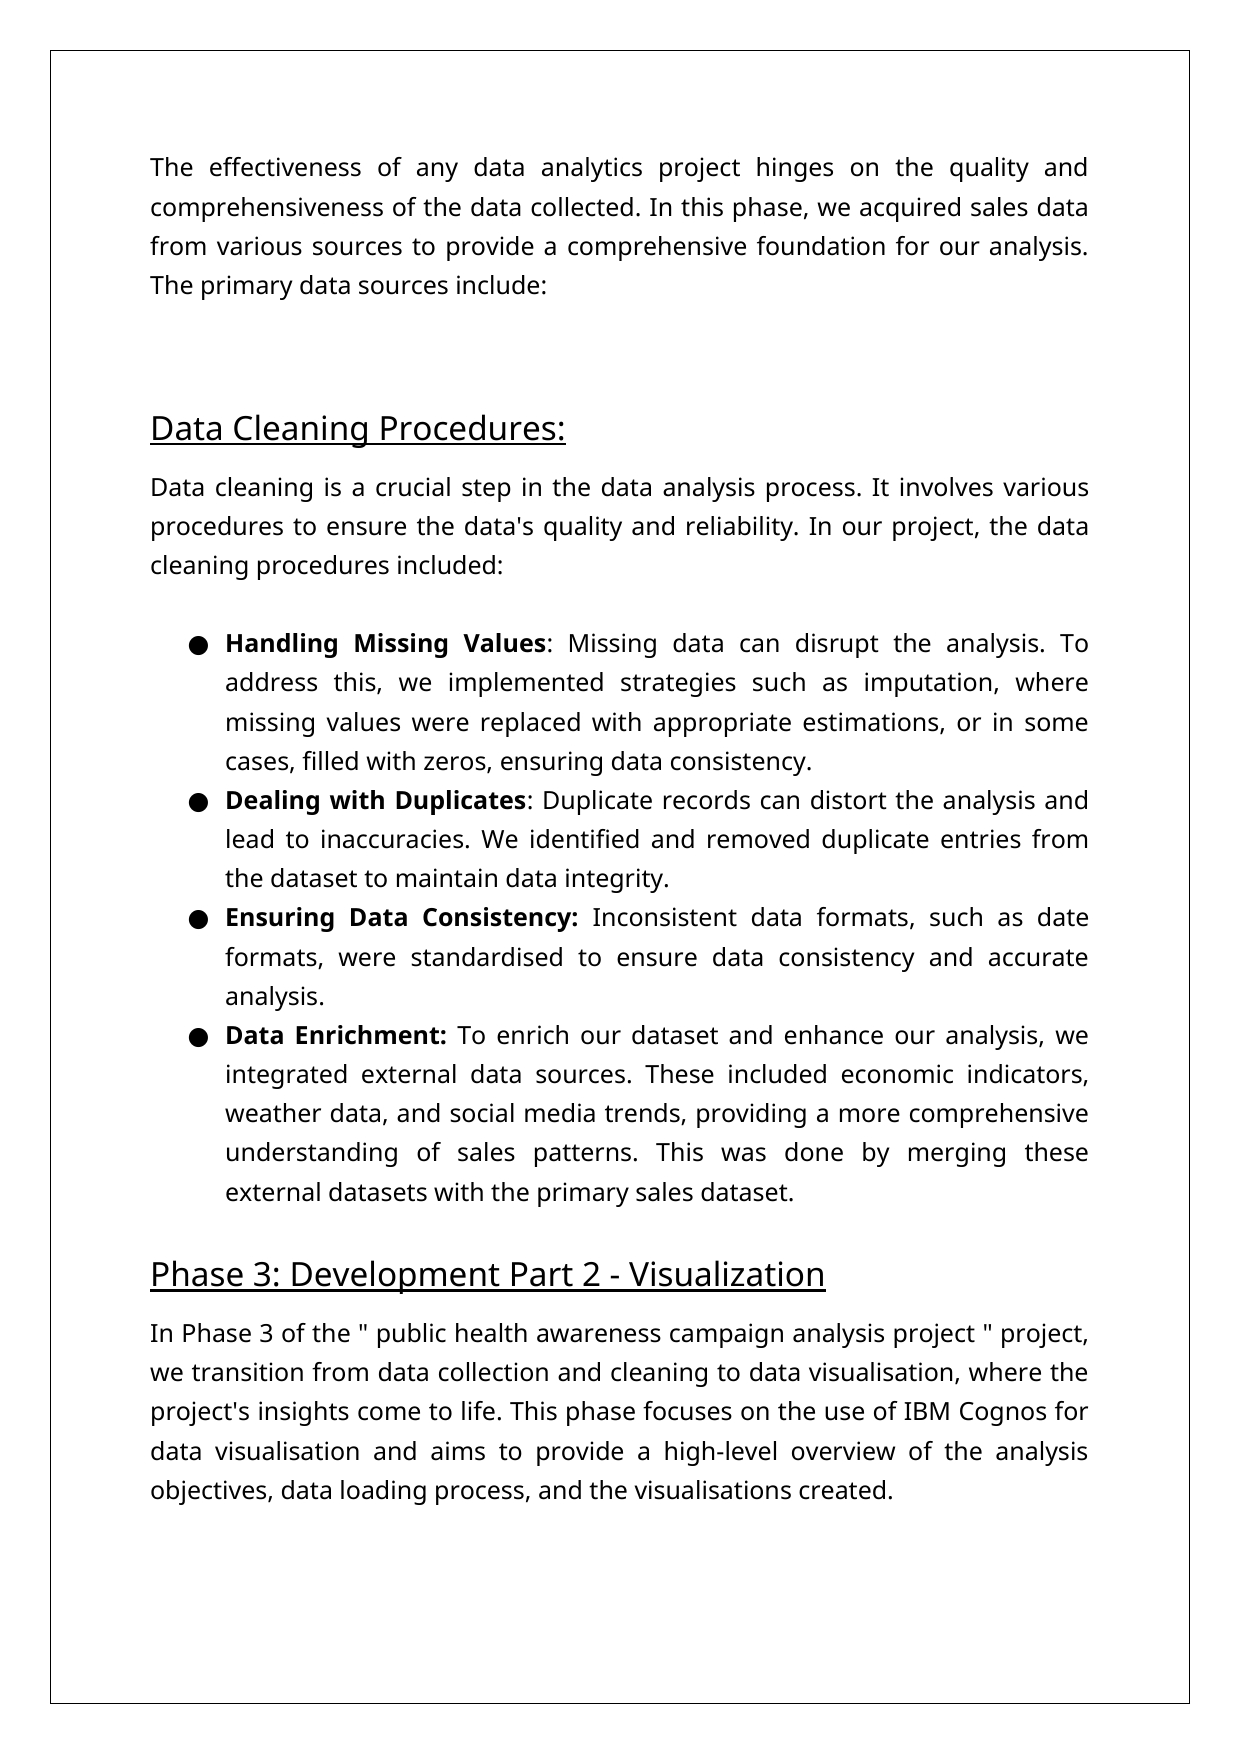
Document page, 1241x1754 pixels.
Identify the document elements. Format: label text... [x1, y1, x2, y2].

list Ensuring Data Consistency: Inconsistent data formats, such as date formats, were standardised to ensure data consistency and accurate analysis. [187, 900, 1090, 1012]
text In Phase 3 of the " public health awareness campaign analysis project " project, we transition from data collection and cleaning to data visualisation, where the project's insights come to life. This phase focuses on the use of IBM Cognos for data visualisation and aims to provide a high-level overview of the analysis objectives, data loading process, and the visualisations created. [150, 1316, 1090, 1506]
text The effectiveness of any data analytics project hinges on the quality and comprehensiveness of the data collected. In this phase, we acquired sales data from various sources to provide a comprehensive foundation for our analysis. The primary data sources include: [150, 150, 1090, 302]
text Data cleaning is a crucial step in the data analysis process. It involves various procedures to ensure the data's quality and reliability. In our project, the data cleaning procedures included: [150, 469, 1090, 582]
list Dealing with Duplicates: Duplicate records can distort the analysis and lead to inaccuracies. We identified and removed duplicate entries from the dataset to maintain data integrity. [187, 783, 1090, 895]
list Handling Missing Values: Missing data can disrupt the analysis. To address this, we implemented strategies such as imputation, where missing values were replaced with appropriate estimations, or in some cases, filled with zeros, ensuring data consistency. [187, 626, 1090, 777]
subtitle Phase 3: Development Part 2 - Visualization [150, 1251, 1090, 1296]
list Data Enrichment: To enrich our dataset and enhance our analysis, we integrated external data sources. These included economic indicators, weather data, and social media trends, providing a more comprehensive understanding of sales patterns. This was done by merging these external datasets with the primary sales dataset. [187, 1018, 1090, 1208]
subtitle Data Cleaning Procedures: [150, 404, 1090, 450]
